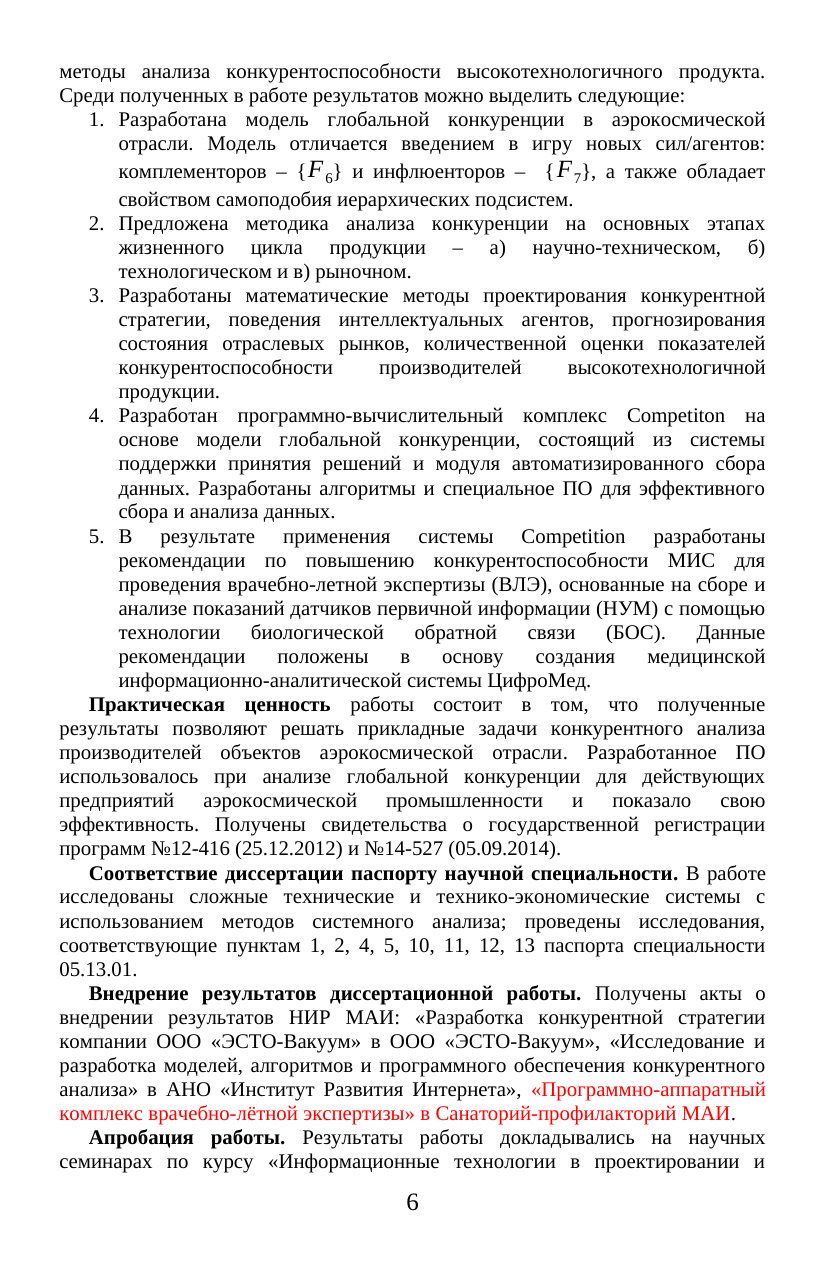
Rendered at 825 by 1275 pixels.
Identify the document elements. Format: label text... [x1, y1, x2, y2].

text Практическая ценность работы состоит в том, что полученные результаты позволяют решать прикладные задачи конкурентного анализа производителей объектов аэрокосмической отрасли. Разработанное ПО использовалось при анализе глобальной конкуренции для действующих предприятий аэрокосмической промышленности и показало свою эффективность. Получены свидетельства о государственной регистрации программ №12-416 (25.12.2012) и №14-527 (05.09.2014). [59, 692, 766, 860]
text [59, 59, 766, 107]
list Разработан программно-вычислительный комплекс Competiton на основе модели глобальной конкуренции, состоящий из системы поддержки принятия решений и модуля автоматизированного сбора данных. Разработаны алгоритмы и специальное ПО для эффективного сбора и анализа данных. [89, 403, 766, 523]
list В результате применения системы Competition разработаны рекомендации по повышению конкурентоспособности МИС для проведения врачебно-летной экспертизы (ВЛЭ), основанные на сборе и анализе показаний датчиков первичной информации (НУМ) с помощью технологии биологической обратной связи (БОС). Данные рекомендации положены в основу создания медицинской информационно-аналитической системы ЦифроМед. [89, 523, 766, 692]
list Разработана модель глобальной конкуренции в аэрокосмической отрасли. Модель отличается введением в игру новых сил/агентов: комплементоров – {} и инфлюенторов – {}, а также обладает свойством самоподобия иерархических подсистем. [89, 107, 766, 211]
text Соответствие диссертации паспорту научной специальности. В работе исследованы сложные технические и технико-экономические системы с использованием методов системного анализа; проведены исследования, соответствующие пунктам 1, 2, 4, 5, 10, 11, 12, 13 паспорта специальности 05.13.01. [59, 860, 766, 981]
list Разработаны математические методы проектирования конкурентной стратегии, поведения интеллектуальных агентов, прогнозирования состояния отраслевых рынков, количественной оценки показателей конкурентоспособности производителей высокотехнологичной продукции. [89, 283, 766, 403]
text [59, 1125, 766, 1173]
text Внедрение результатов диссертационной работы. Получены акты о внедрении результатов НИР МАИ: «Разработка конкурентной стратегии компании ООО «ЭСТО-Вакуум» в ООО «ЭСТО-Вакуум», «Исследование и разработка моделей, алгоритмов и программного обеспечения конкурентного анализа» в АНО «Институт Развития Интернета», «Программно-аппаратный комплекс врачебно-лётной экспертизы» в Санаторий-профилакторий МАИ. [59, 981, 766, 1125]
list Предложена методика анализа конкуренции на основных этапах жизненного цикла продукции – а) научно-техническом, б) технологическом и в) рыночном. [89, 211, 766, 283]
